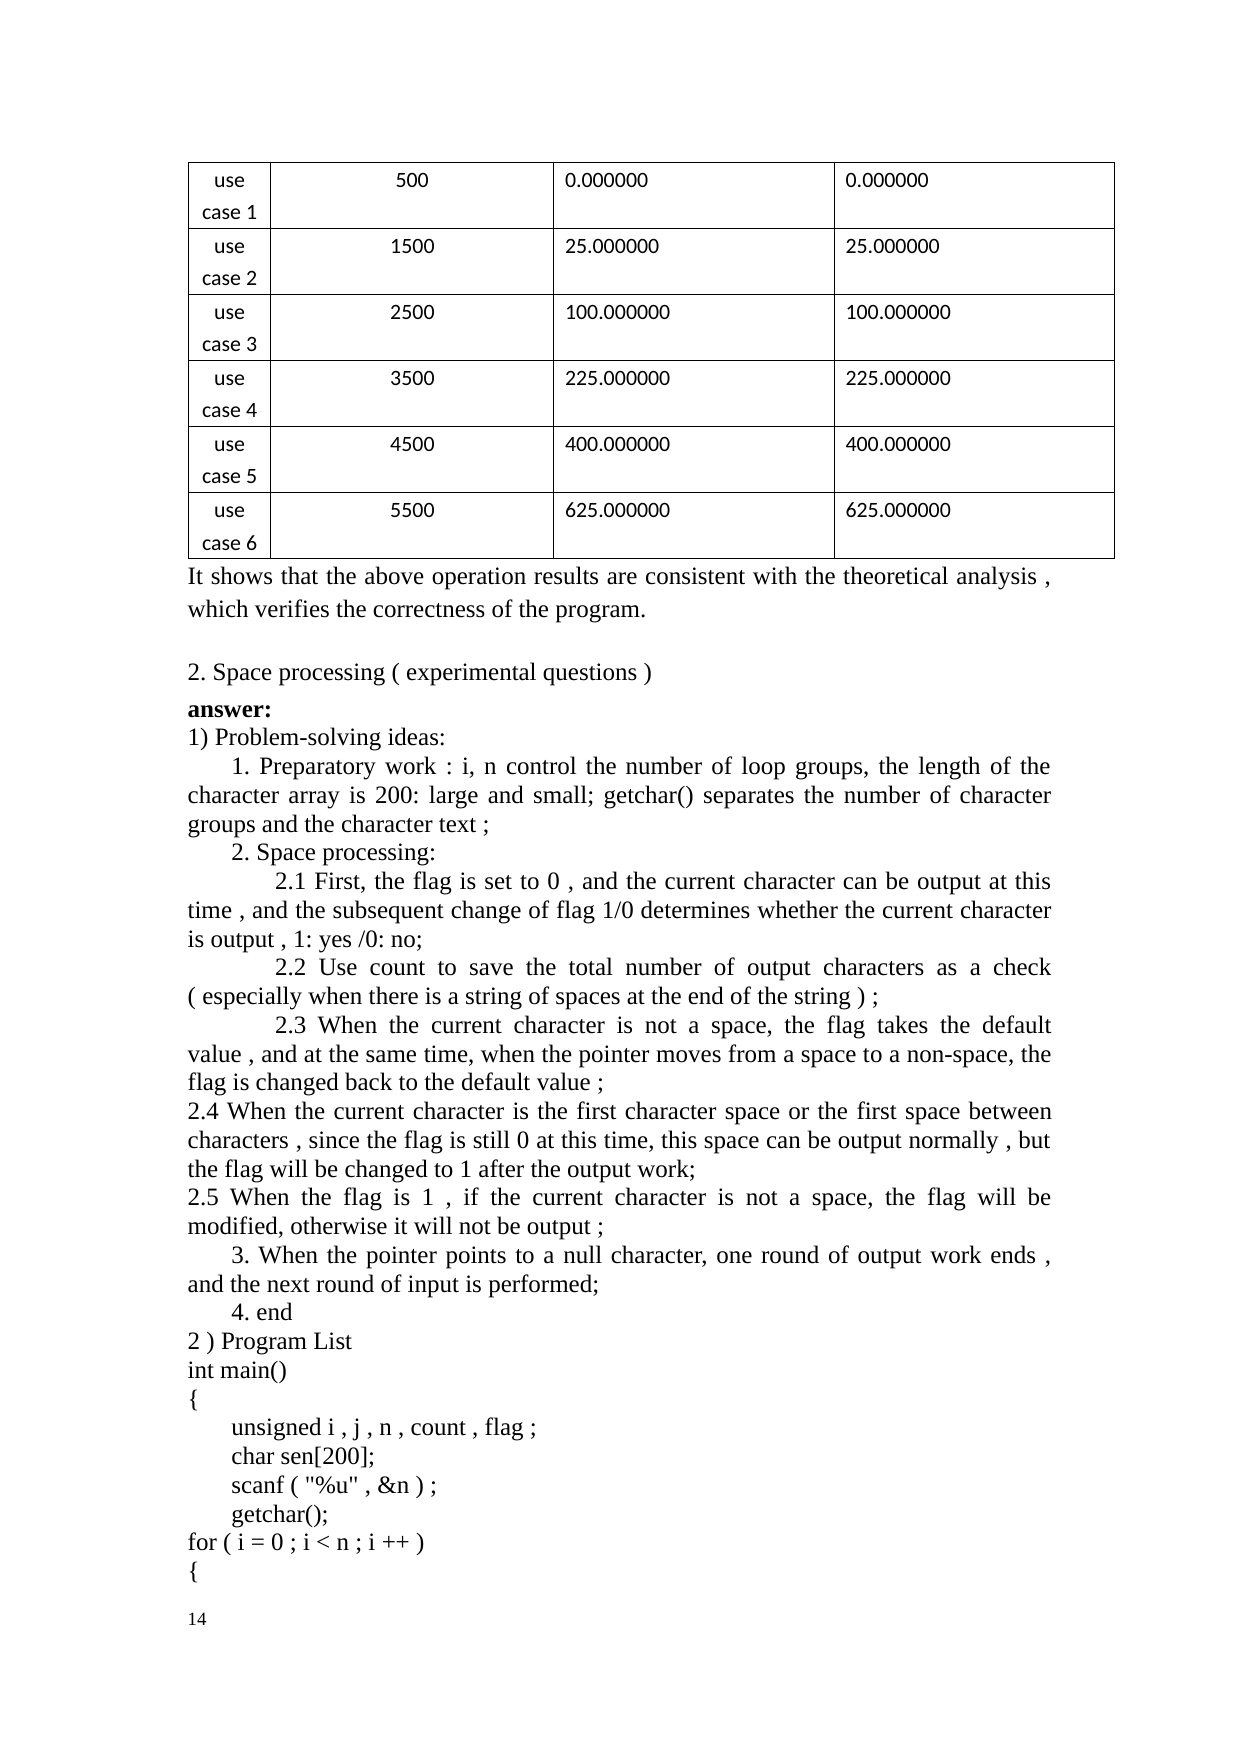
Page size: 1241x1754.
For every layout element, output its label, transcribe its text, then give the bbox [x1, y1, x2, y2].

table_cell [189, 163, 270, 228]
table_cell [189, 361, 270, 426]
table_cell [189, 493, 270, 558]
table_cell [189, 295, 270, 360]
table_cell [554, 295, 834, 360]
text 2.1 First, the flag is set to 0 , and the current character can be output at this time , and the subsequent change of flag 1/0 determines whether the current character is output , 1: yes /0: no; [187, 866, 1053, 952]
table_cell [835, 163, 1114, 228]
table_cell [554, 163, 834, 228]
text 1. Preparatory work : i, n control the number of loop groups, the length of the character array is 200: large and small; getchar() separates the number of character groups and the character text ; [187, 751, 1053, 837]
text 3. When the pointer points to a null character, one round of output work ends , and the next round of input is performed; [187, 1240, 1053, 1297]
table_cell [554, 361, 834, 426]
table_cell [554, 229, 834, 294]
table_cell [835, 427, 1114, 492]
text int main() [187, 1355, 1053, 1384]
text 2. Space processing: [187, 837, 1053, 866]
text unsigned i , j , n , count , flag ; [187, 1412, 1053, 1441]
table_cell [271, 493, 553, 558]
text 2 ) Program List [187, 1326, 1053, 1355]
text answer: [187, 694, 1053, 722]
text scanf ( "%u" , &n ) ; [187, 1470, 1053, 1499]
text 2. Space processing ( experimental questions ) [187, 657, 1053, 686]
text { [187, 1384, 1053, 1412]
text { [187, 1556, 1053, 1585]
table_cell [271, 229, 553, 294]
text 2.3 When the current character is not a space, the flag takes the default value , and at the same time, when the pointer moves from a space to a non-space, the flag is changed back to the default value ; [187, 1010, 1053, 1096]
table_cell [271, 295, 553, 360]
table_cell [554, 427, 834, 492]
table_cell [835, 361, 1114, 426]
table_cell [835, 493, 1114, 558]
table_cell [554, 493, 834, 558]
text getchar(); [187, 1499, 1053, 1527]
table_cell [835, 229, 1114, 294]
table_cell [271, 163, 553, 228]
text 1) Problem-solving ideas: [187, 722, 1053, 751]
text 2.5 When the flag is 1 , if the current character is not a space, the flag will be modified, otherwise it will not be output ; [187, 1182, 1053, 1240]
text 4. end [187, 1297, 1053, 1326]
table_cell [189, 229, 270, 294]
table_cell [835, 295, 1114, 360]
text for ( i = 0 ; i < n ; i ++ ) [187, 1527, 1053, 1556]
text 2.2 Use count to save the total number of output characters as a check ( especially when there is a string of spaces at the end of the string ) ; [187, 952, 1053, 1010]
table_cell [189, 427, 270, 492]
text 2.4 When the current character is the first character space or the first space between characters , since the flag is still 0 at this time, this space can be output normally , but the flag will be changed to 1 after the output work; [187, 1096, 1053, 1182]
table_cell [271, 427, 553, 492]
text char sen[200]; [187, 1441, 1053, 1470]
text It shows that the above operation results are consistent with the theoretical analysis , which verifies the correctness of the program. [187, 559, 1053, 624]
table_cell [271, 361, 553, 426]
